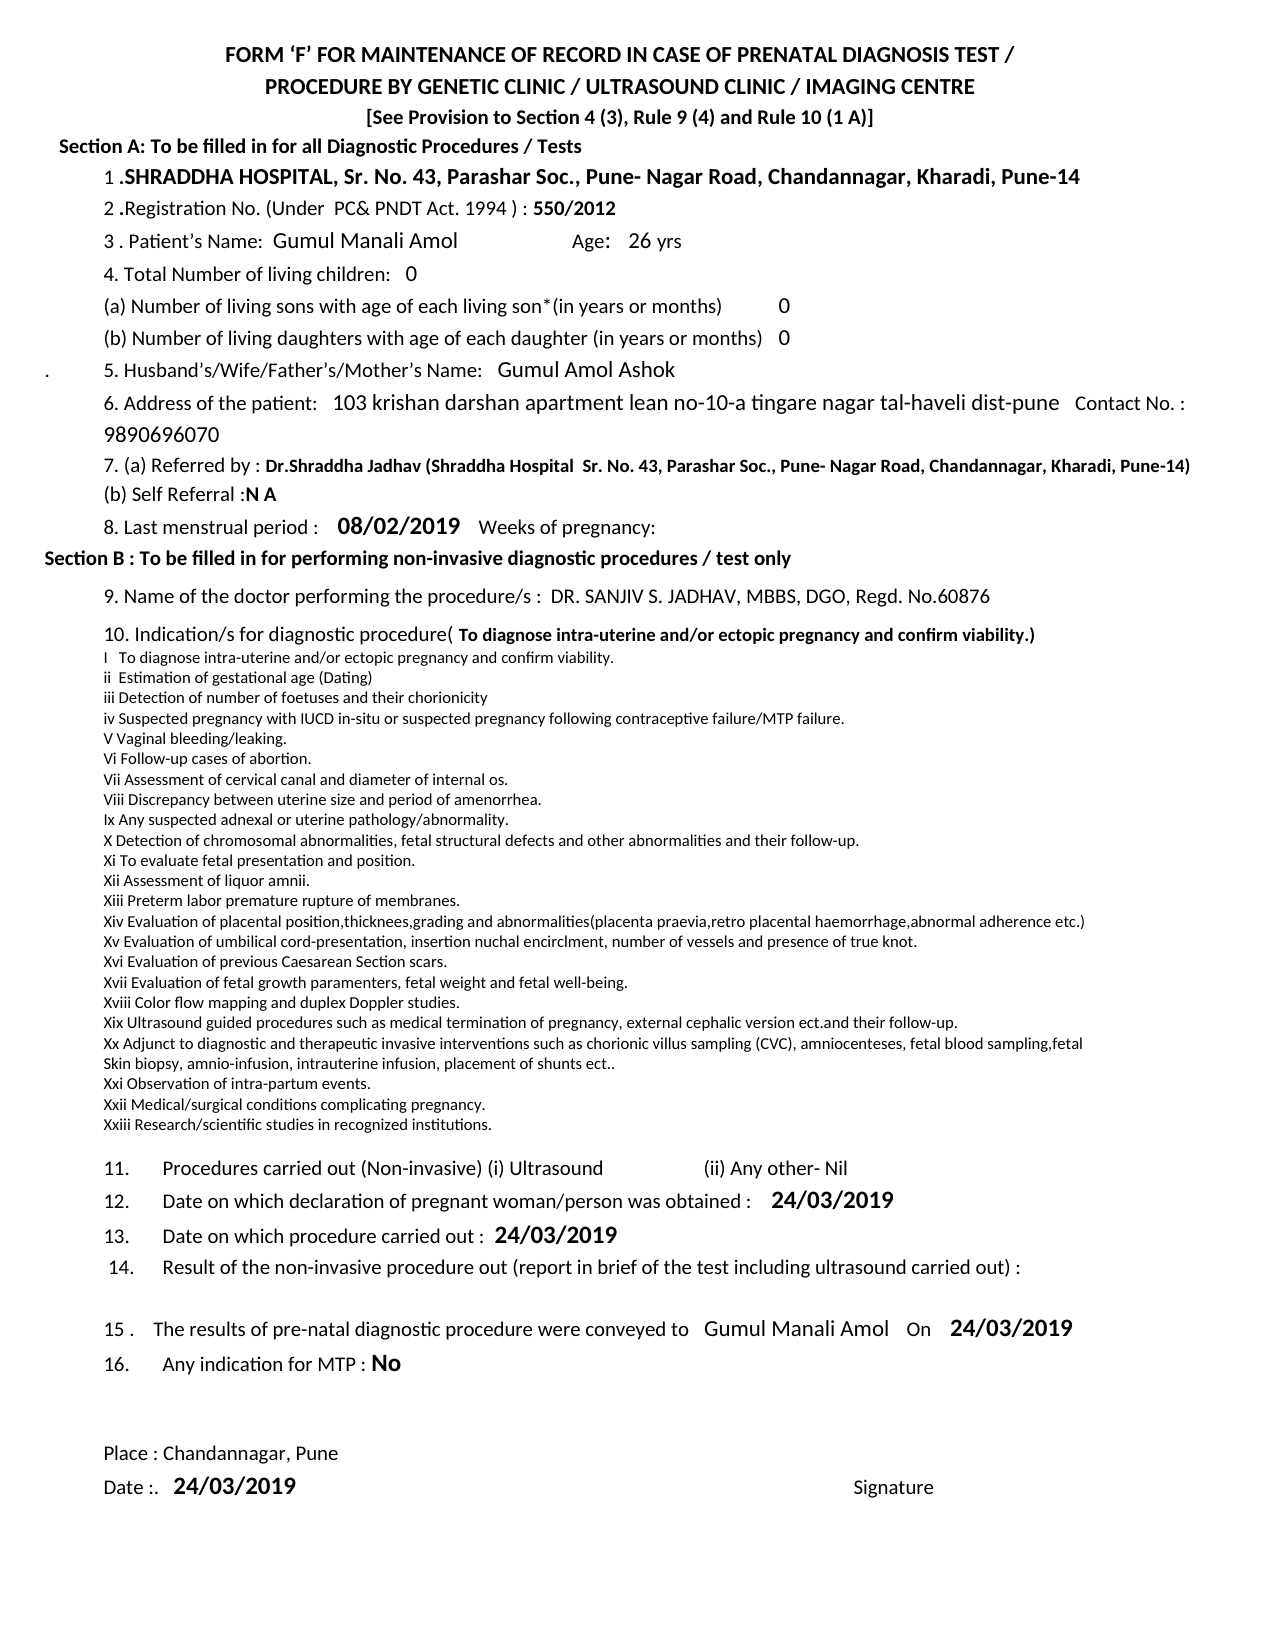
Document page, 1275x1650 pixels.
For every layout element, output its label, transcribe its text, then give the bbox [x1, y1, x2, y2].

text Section B : To be filled in for performing non-invasive diagnostic procedures / test only [44, 545, 1255, 571]
text Vii Assessment of cervical canal and diameter of internal os. [0, 769, 1196, 789]
text Xvii Evaluation of fetal growth paramenters, fetal weight and fetal well-being. [0, 972, 1275, 992]
text 2 .Registration No. (Under PC& PNDT Act. 1994 ) : 550/2012 [44, 195, 1196, 220]
text V Vaginal bleeding/leaking. [0, 728, 1196, 748]
text (a) Number of living sons with age of each living son*(in years or months) [44, 291, 1255, 319]
text 4. Total Number of living children: [44, 259, 1196, 287]
text Xxiii Research/scientific studies in recognized institutions. [0, 1114, 1275, 1134]
text Viii Discrepancy between uterine size and period of amenorrhea. [0, 789, 1196, 809]
text Vi Follow-up cases of abortion. [0, 748, 1196, 769]
text iv Suspected pregnancy with IUCD in-situ or suspected pregnancy following contraceptive failure/MTP failure. [0, 708, 1196, 728]
text 6. Address of the patient: Contact No. : [103, 388, 1255, 448]
text 3 . Patient’s Name: Age: yrs [44, 224, 1166, 254]
text 11. Procedures carried out (Non-invasive) (i) Ultrasound (ii) Any other- Nil [0, 1155, 1275, 1180]
text Xxii Medical/surgical conditions complicating pregnancy. [0, 1094, 1275, 1114]
text 9. Name of the doctor performing the procedure/s : DR. SANJIV S. JADHAV, MBBS, DGO, Regd. No.60876 [0, 583, 1255, 609]
text Xx Adjunct to diagnostic and therapeutic invasive interventions such as chorionic villus sampling (CVC), amniocenteses, fetal blood sampling,fetal [0, 1033, 1275, 1053]
text (b) Self Referral :N A [44, 481, 1255, 507]
text ii Estimation of gestational age (Dating) [0, 667, 1196, 688]
text Xvi Evaluation of previous Caesarean Section scars. [0, 952, 1275, 972]
text Ix Any suspected adnexal or uterine pathology/abnormality. [0, 809, 1196, 830]
text iii Detection of number of foetuses and their chorionicity [0, 688, 1196, 708]
text 14. Result of the non-invasive procedure out (report in brief of the test including ultrasound carried out) : [103, 1254, 1226, 1279]
text Xviii Color flow mapping and duplex Doppler studies. [0, 992, 1275, 1013]
text Skin biopsy, amnio-infusion, intrauterine infusion, placement of shunts ect.. [0, 1053, 1275, 1073]
text 12. Date on which declaration of pregnant woman/person was obtained : [0, 1184, 1275, 1214]
text . 5. Husband’s/Wife/Father’s/Mother’s Name: [44, 355, 1255, 383]
text 1 .SHRADDHA HOSPITAL, Sr. No. 43, Parashar Soc., Pune- Nagar Road, Chandannagar, Kharadi, Pune-14 [44, 162, 1196, 191]
text Xi To evaluate fetal presentation and position. [0, 850, 1196, 870]
text Xxi Observation of intra-partum events. [103, 1073, 1275, 1094]
text Xii Assessment of liquor amnii. [0, 870, 1196, 891]
text 13. Date on which procedure carried out : [0, 1219, 1275, 1249]
text X Detection of chromosomal abnormalities, fetal structural defects and other abnormalities and their follow-up. [0, 830, 1196, 850]
text [See Provision to Section 4 (3), Rule 9 (4) and Rule 10 (1 A)] [44, 104, 1196, 129]
text Place : Chandannagar, Pune [0, 1441, 1275, 1466]
text Date :. Signature [0, 1470, 1275, 1500]
text PROCEDURE BY GENETIC CLINIC / ULTRASOUND CLINIC / IMAGING CENTRE [44, 72, 1196, 100]
text Xiii Preterm labor premature rupture of membranes. [0, 891, 1196, 911]
text (b) Number of living daughters with age of each daughter (in years or months) [44, 323, 1255, 351]
text Xix Ultrasound guided procedures such as medical termination of pregnancy, external cephalic version ect.and their follow-up. [0, 1013, 1275, 1033]
text 7. (a) Referred by : Dr.Shraddha Jadhav (Shraddha Hospital Sr. No. 43, Parashar Soc., Pune- Nagar Road, Chandannagar, Kharadi, Pune-14) [44, 452, 1255, 477]
text 10. Indication/s for diagnostic procedure( To diagnose intra-uterine and/or ectopic pregnancy and confirm viability.) [75, 622, 1255, 647]
text Section A: To be filled in for all Diagnostic Procedures / Tests [44, 133, 1196, 159]
text 8. Last menstrual period : Weeks of pregnancy: [44, 510, 1255, 541]
text 16. Any indication for MTP : No [0, 1347, 1275, 1378]
text Xiv Evaluation of placental position,thicknees,grading and abnormalities(placenta praevia,retro placental haemorrhage,abnormal adherence etc.) [0, 911, 1275, 931]
text FORM ‘F’ FOR MAINTENANCE OF RECORD IN CASE OF PRENATAL DIAGNOSIS TEST / [44, 40, 1196, 68]
text I To diagnose intra-uterine and/or ectopic pregnancy and confirm viability. [75, 647, 1255, 667]
text 15 . The results of pre-natal diagnostic procedure were conveyed to On [0, 1312, 1275, 1343]
text Xv Evaluation of umbilical cord-presentation, insertion nuchal encirclment, number of vessels and presence of true knot. [0, 931, 1275, 952]
